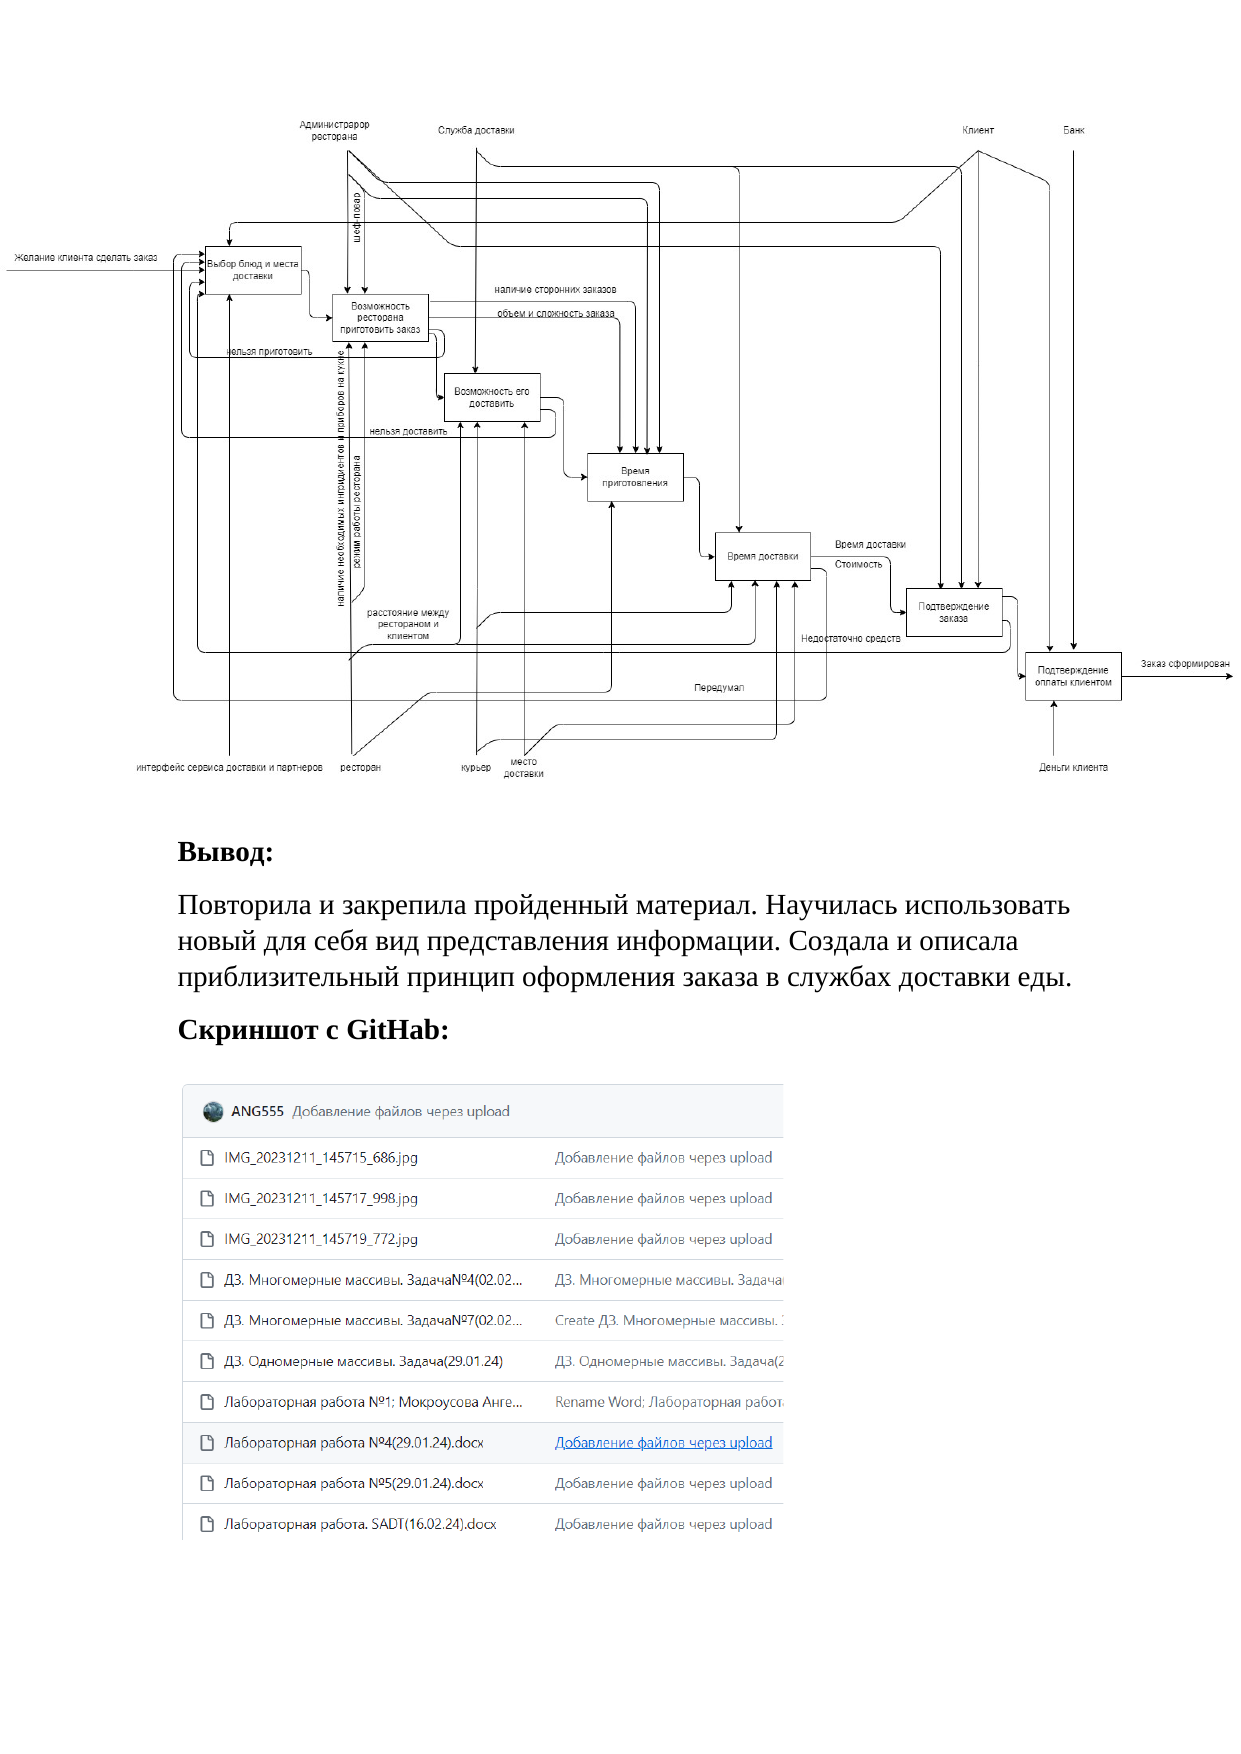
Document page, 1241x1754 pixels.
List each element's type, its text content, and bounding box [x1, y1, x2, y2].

text Вывод: [177, 834, 1152, 868]
picture [177, 1077, 784, 1540]
text Повторила и закрепила пройденный материал. Научилась использовать новый для себя вид представления информации. Создала и описала приблизительный принцип оформления заказа в службах доставки еды. [177, 887, 1152, 993]
text Скриншот с GitHab: [177, 1012, 1152, 1046]
picture [0, 118, 1241, 779]
